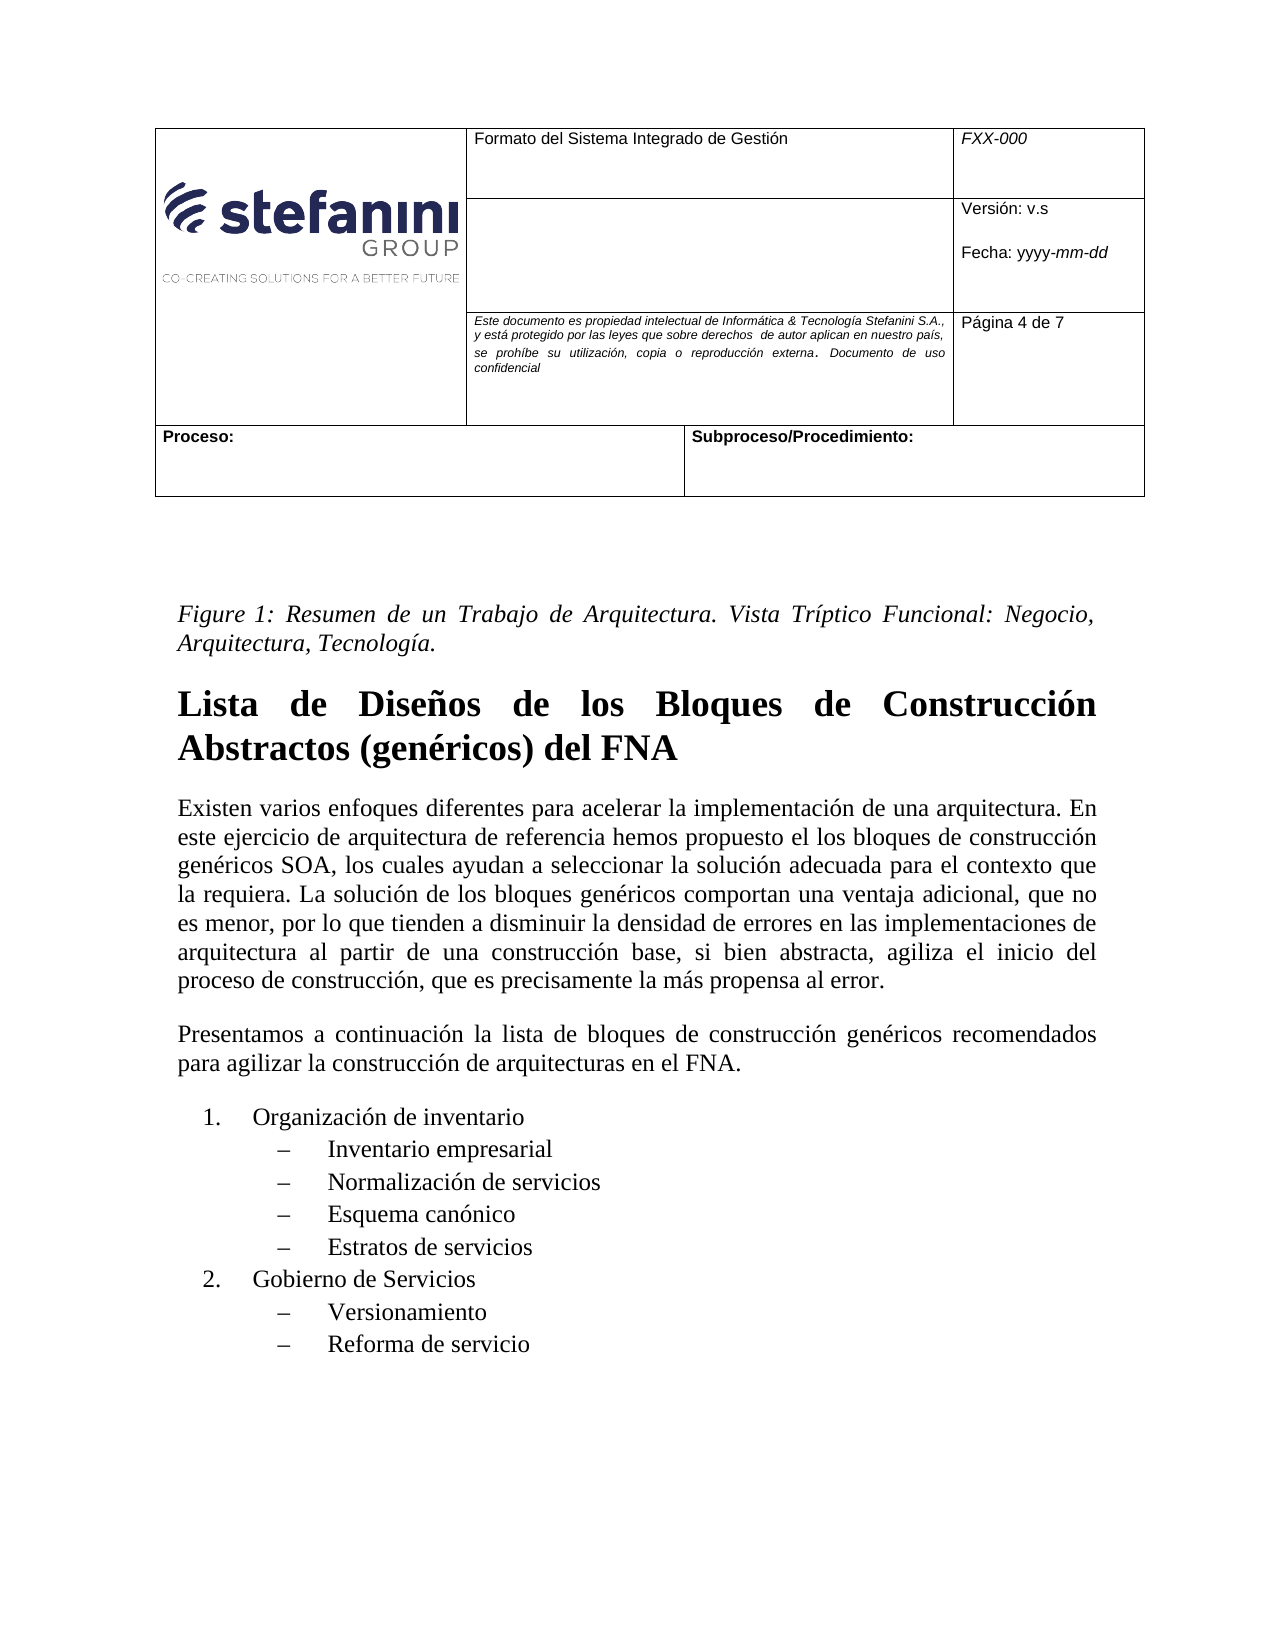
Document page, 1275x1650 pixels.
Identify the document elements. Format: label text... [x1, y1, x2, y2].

text Existen varios enfoques diferentes para acelerar la implementación de una arquitectura. En este ejercicio de arquitectura de referencia hemos propuesto el los bloques de construcción genéricos SOA, los cuales ayudan a seleccionar la solución adecuada para el contexto que la requiera. La solución de los bloques genéricos comportan una ventaja adicional, que no es menor, por lo que tienden a disminuir la densidad de errores en las implementaciones de arquitectura al partir de una construcción base, si bien abstracta, agiliza el inicio del proceso de construcción, que es precisamente la más propensa al error. [177, 793, 1098, 994]
list Reforma de servicio [277, 1329, 1098, 1358]
list Versionamiento [277, 1297, 1098, 1326]
list Estratos de servicios [277, 1232, 1098, 1261]
list Esquema canónico [277, 1199, 1098, 1228]
list Organización de inventario [202, 1102, 1098, 1131]
list Gobierno de Servicios [202, 1264, 1098, 1293]
subtitle Lista de Diseños de los Bloques de Construcción Abstractos (genéricos) del FNA [177, 682, 1098, 768]
list Inventario empresarial [277, 1134, 1098, 1163]
text Figure 1: Resumen de un Trabajo de Arquitectura. Vista Tríptico Funcional: Negocio, Arquitectura, Tecnología. [177, 599, 1098, 657]
text Presentamos a continuación la lista de bloques de construcción genéricos recomendados para agilizar la construcción de arquitecturas en el FNA. [177, 1019, 1098, 1077]
picture [162, 182, 460, 286]
list Normalización de servicios [277, 1167, 1098, 1196]
